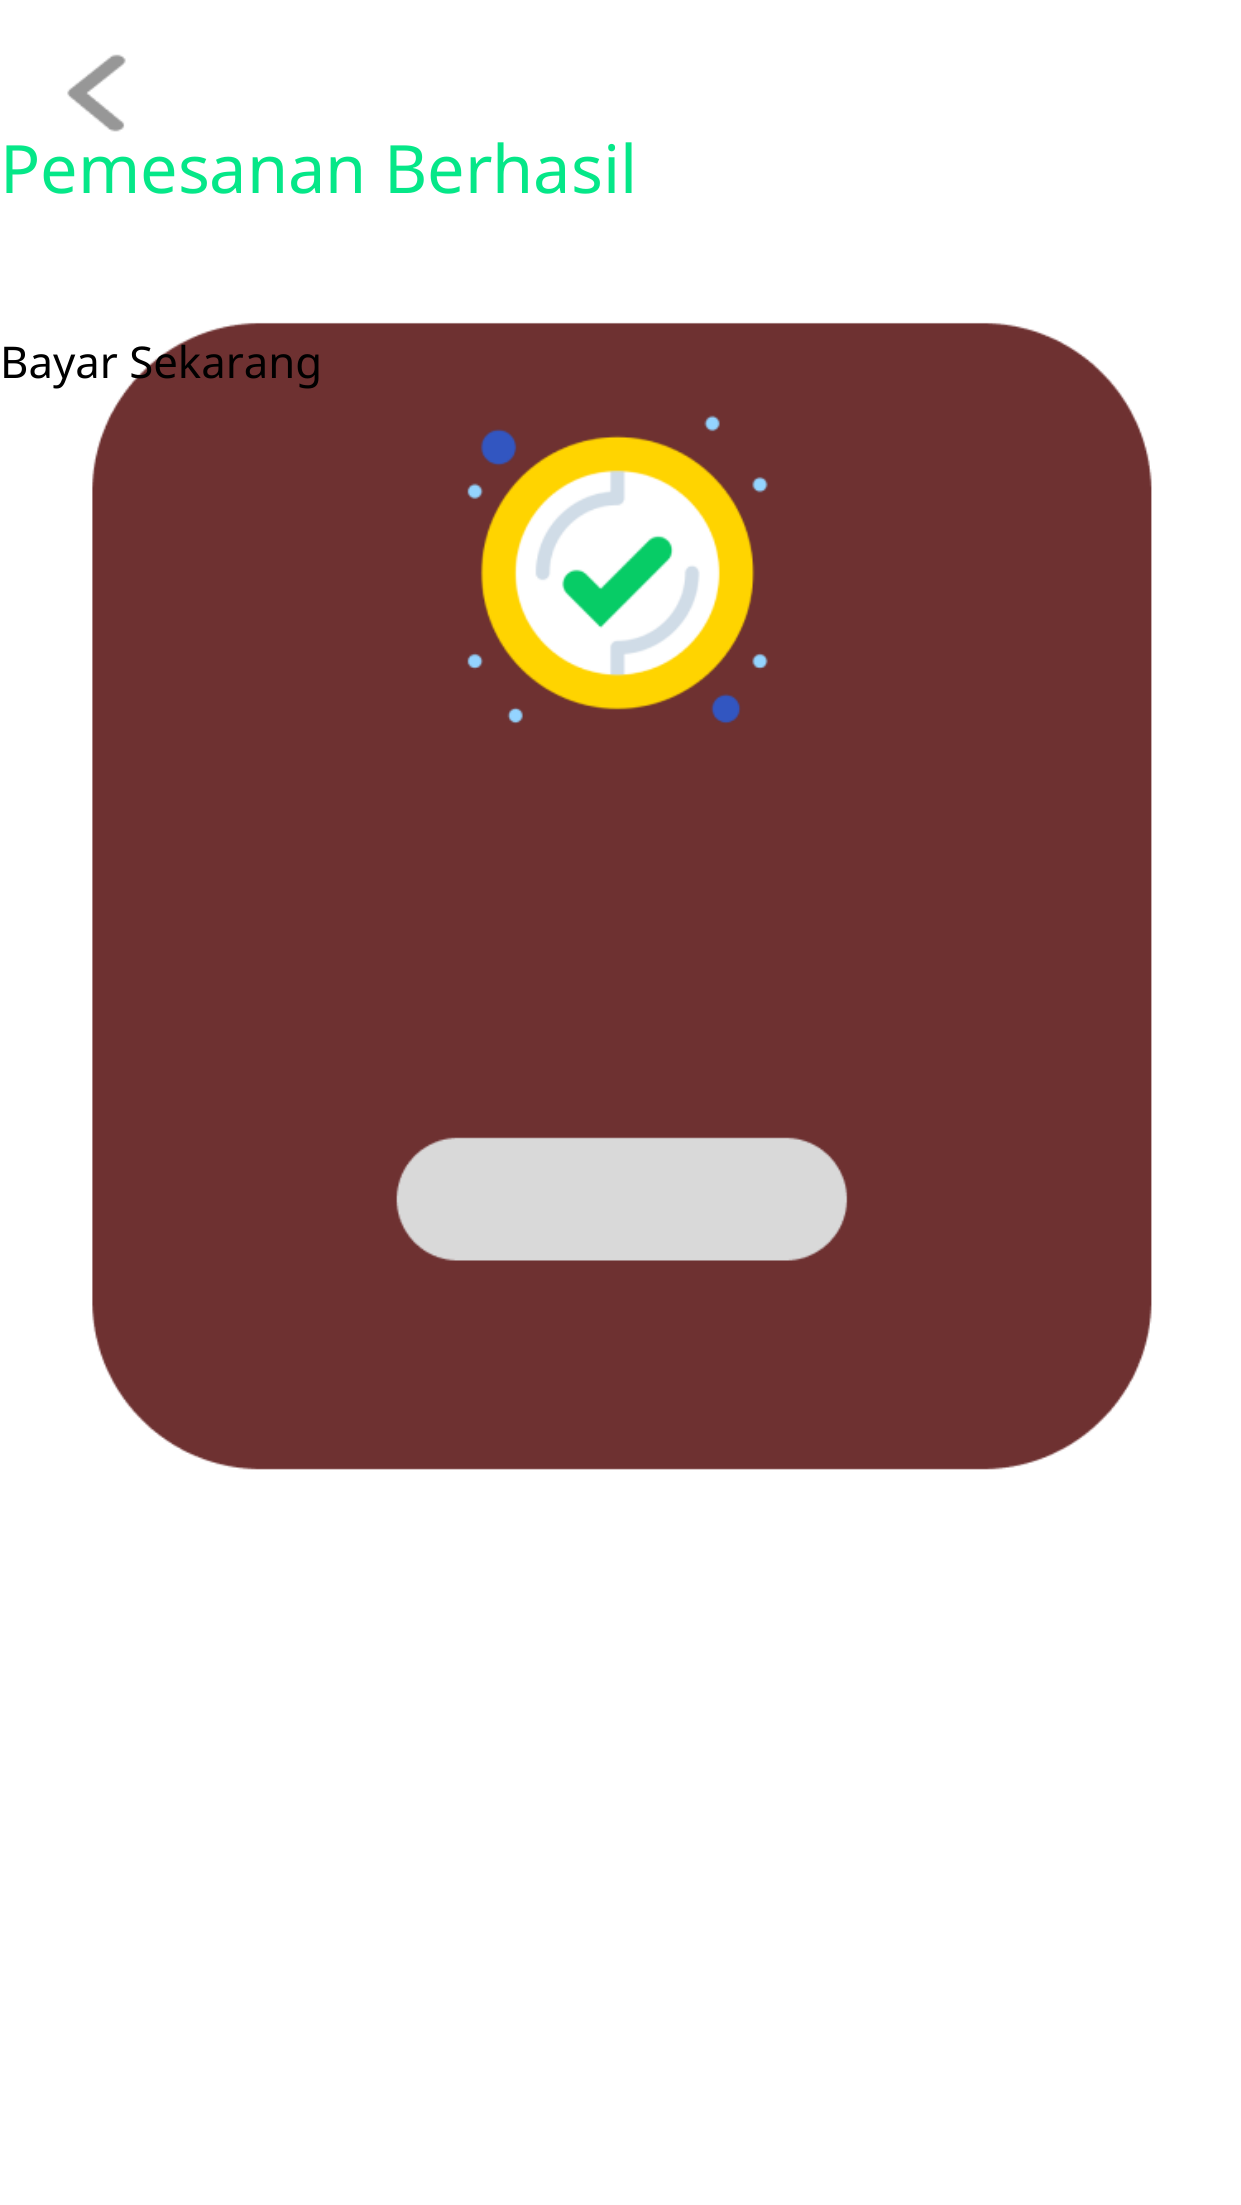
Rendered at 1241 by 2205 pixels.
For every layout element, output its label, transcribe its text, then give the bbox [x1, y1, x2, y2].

table_header Bayar Sekarang [0, 332, 326, 391]
table_header Silahkan Bayar terlebih dahulu [0, 213, 617, 332]
table_header Pemesanan Berhasil [0, 122, 675, 213]
picture [0, 0, 1241, 2205]
